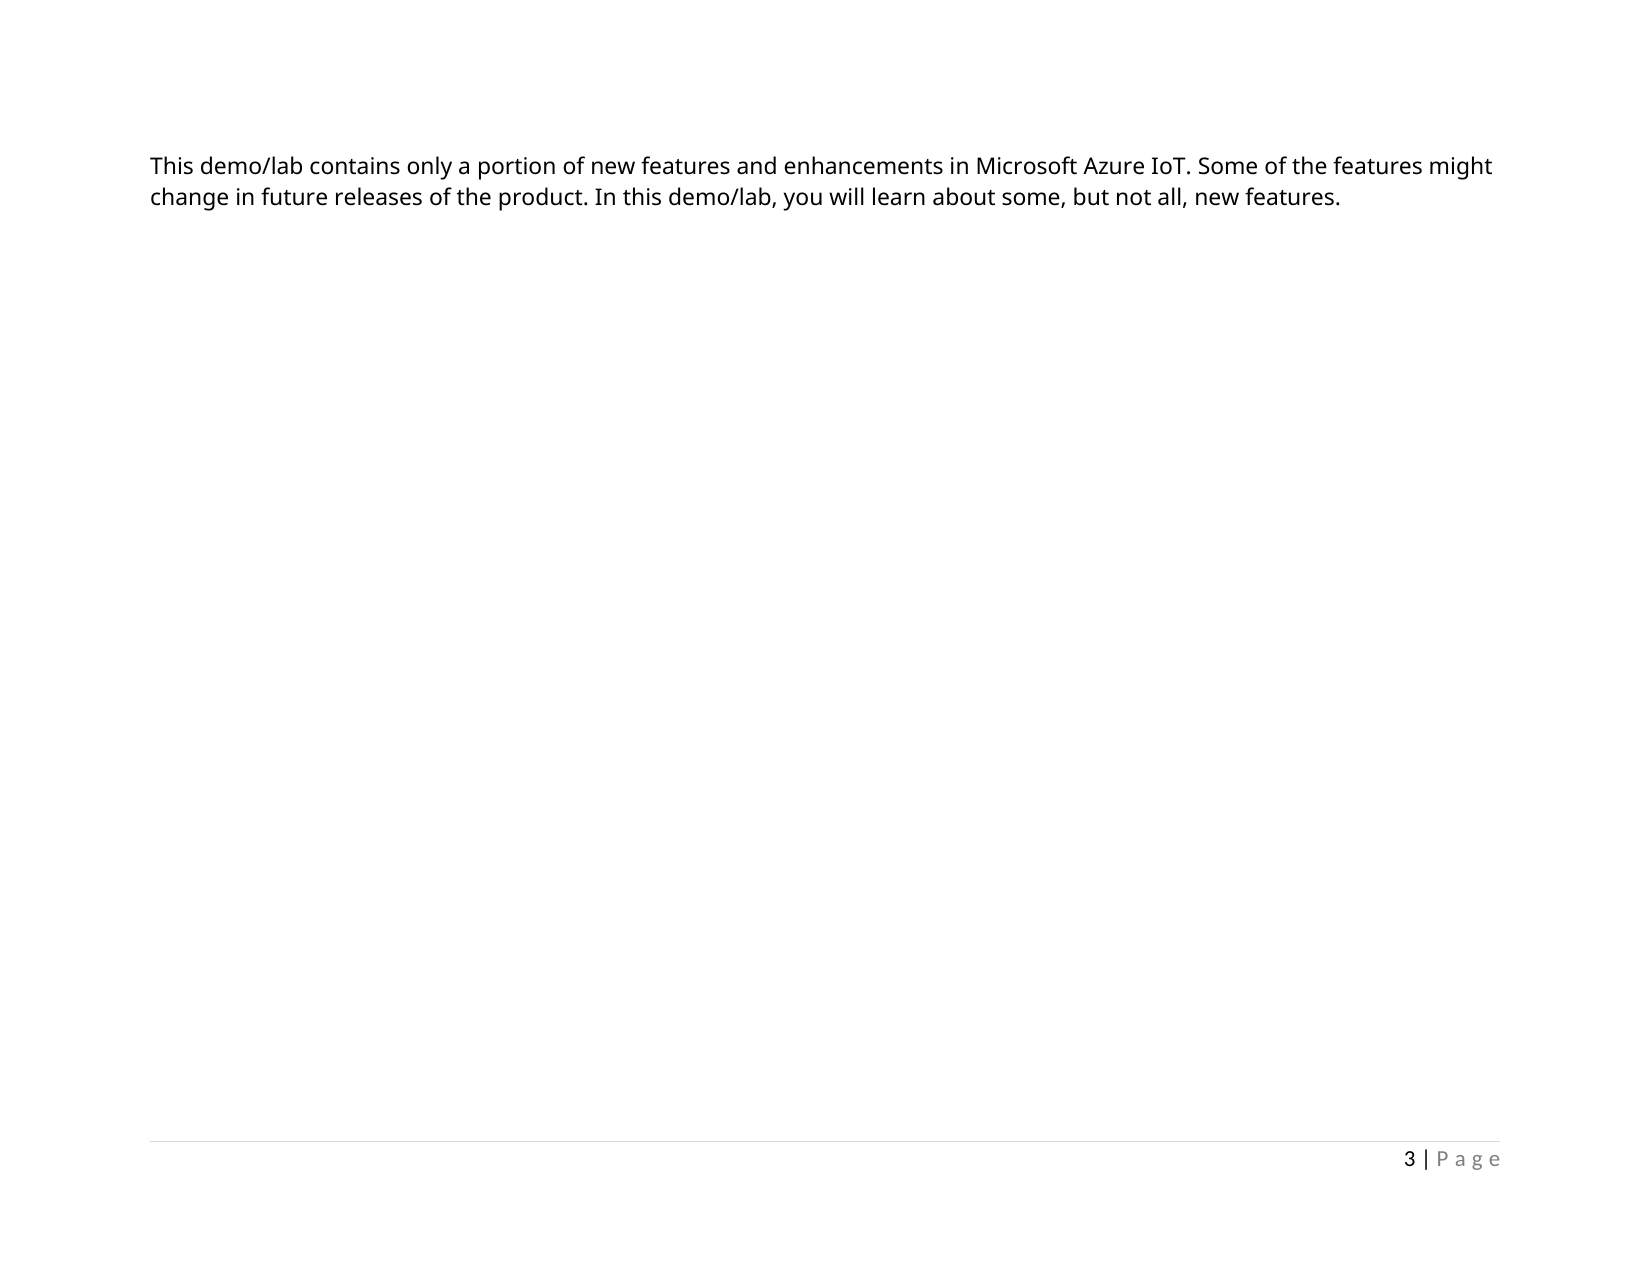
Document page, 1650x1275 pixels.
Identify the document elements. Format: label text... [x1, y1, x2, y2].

text This demo/lab contains only a portion of new features and enhancements in Microsoft Azure IoT. Some of the features might change in future releases of the product. In this demo/lab, you will learn about some, but not all, new features. [150, 150, 1500, 212]
